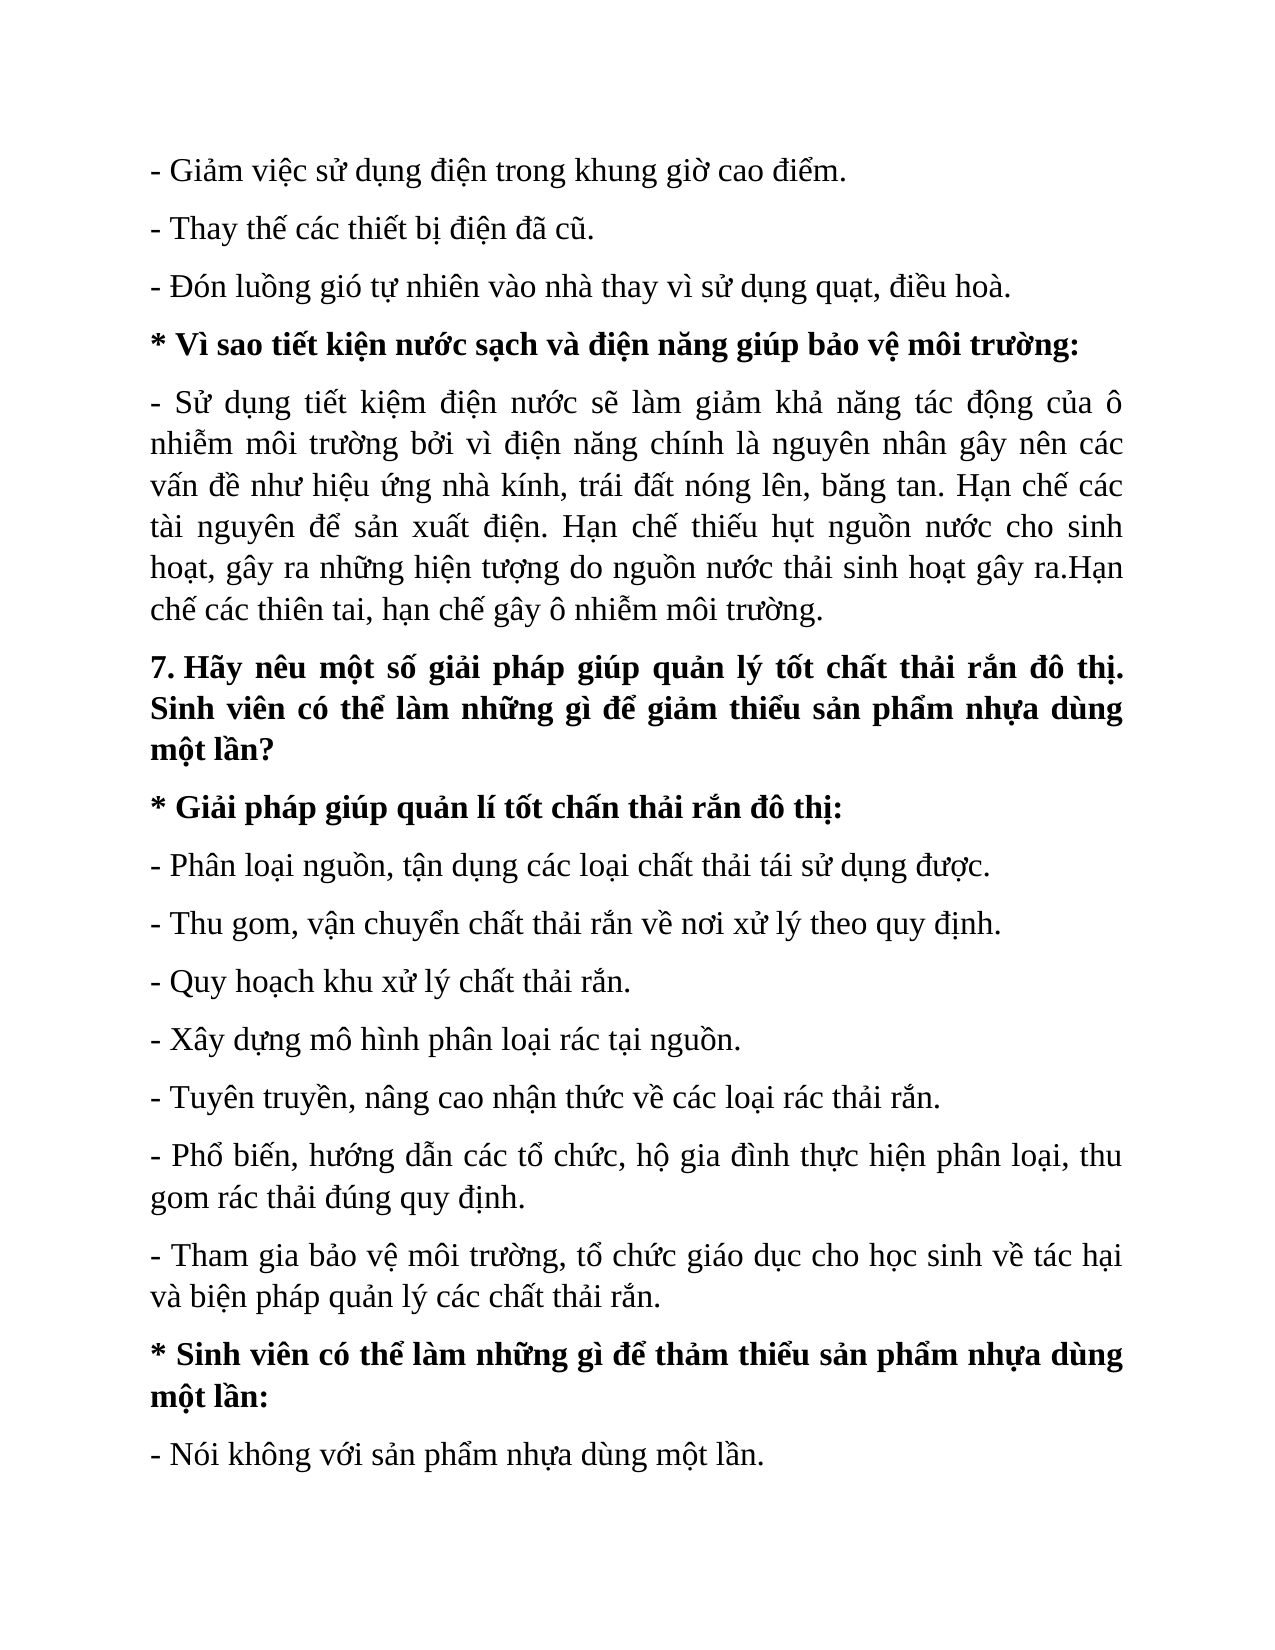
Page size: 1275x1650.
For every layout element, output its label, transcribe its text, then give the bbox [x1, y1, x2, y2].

list - Thay thế các thiết bị điện đã cũ. [150, 208, 1125, 246]
list * Giải pháp giúp quản lí tốt chấn thải rắn đô thị: [150, 788, 1125, 826]
list * Vì sao tiết kiện nước sạch và điện năng giúp bảo vệ môi trường: [150, 324, 1125, 362]
list - Tuyên truyền, nâng cao nhận thức về các loại rác thải rắn. [150, 1078, 1125, 1116]
list * Sinh viên có thể làm những gì để thảm thiểu sản phẩm nhựa dùng một lần: [150, 1334, 1125, 1414]
list Hãy nêu một số giải pháp giúp quản lý tốt chất thải rắn đô thị. Sinh viên có thể làm những gì để giảm thiểu sản phẩm nhựa dùng một lần? [150, 647, 1125, 768]
list - Thu gom, vận chuyển chất thải rắn về nơi xử lý theo quy định. [150, 904, 1125, 942]
list - Đón luồng gió tự nhiên vào nhà thay vì sử dụng quạt, điều hoà. [150, 266, 1125, 304]
list - Phân loại nguồn, tận dụng các loại chất thải tái sử dụng được. [150, 846, 1125, 884]
list - Tham gia bảo vệ môi trường, tổ chức giáo dục cho học sinh về tác hại và biện pháp quản lý các chất thải rắn. [150, 1235, 1125, 1315]
list - Quy hoạch khu xử lý chất thải rắn. [150, 962, 1125, 1000]
list - Phổ biến, hướng dẫn các tổ chức, hộ gia đình thực hiện phân loại, thu gom rác thải đúng quy định. [150, 1136, 1125, 1215]
list - Giảm việc sử dụng điện trong khung giờ cao điểm. [150, 150, 1125, 188]
list - Sử dụng tiết kiệm điện nước sẽ làm giảm khả năng tác động của ô nhiễm môi trường bởi vì điện năng chính là nguyên nhân gây nên các vấn đề như hiệu ứng nhà kính, trái đất nóng lên, băng tan. Hạn chế các tài nguyên để sản xuất điện. Hạn chế thiếu hụt nguồn nước cho sinh hoạt, gây ra những hiện tượng do nguồn nước thải sinh hoạt gây ra.Hạn chế các thiên tai, hạn chế gây ô nhiễm môi trường. [150, 382, 1125, 627]
list - Xây dựng mô hình phân loại rác tại nguồn. [150, 1020, 1125, 1058]
list - Nói không với sản phẩm nhựa dùng một lần. [150, 1434, 1125, 1472]
